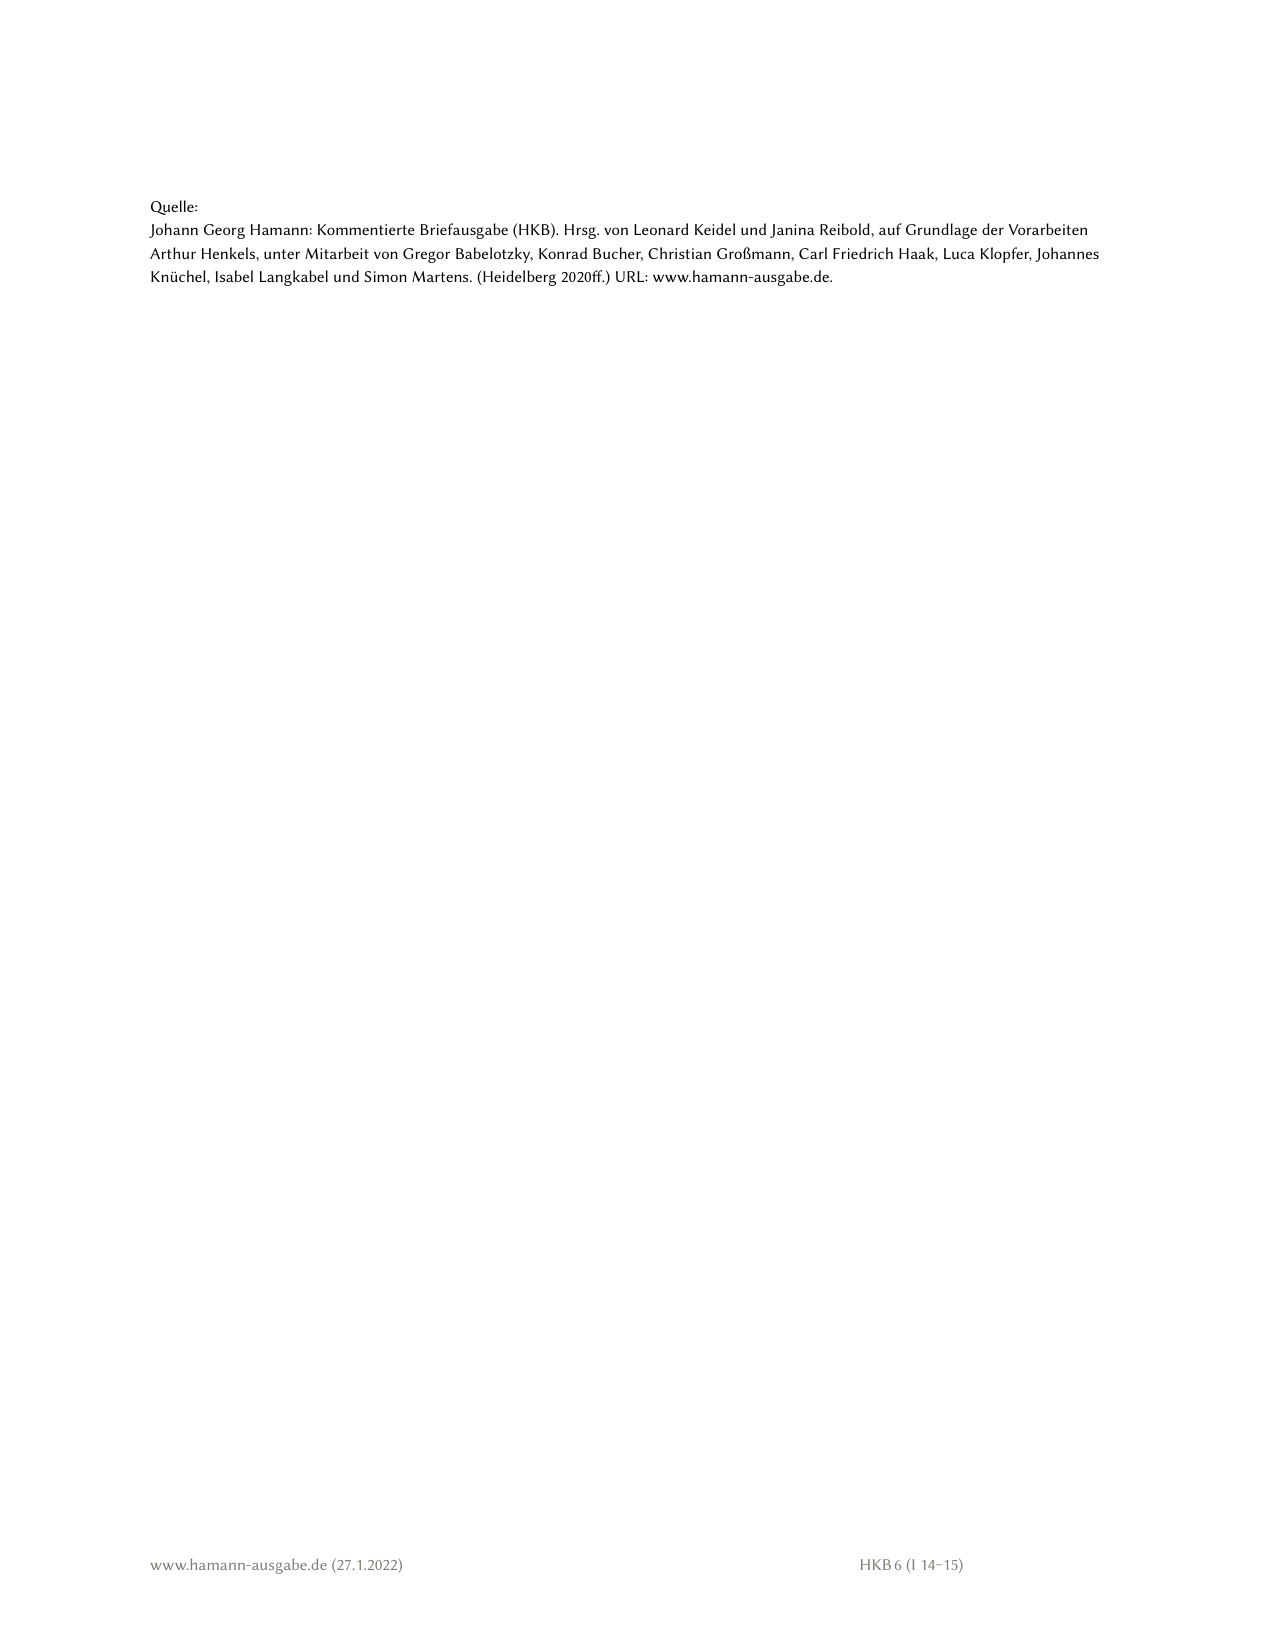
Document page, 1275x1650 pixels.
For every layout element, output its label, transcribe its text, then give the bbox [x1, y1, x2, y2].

text Quelle: Johann Georg Hamann: Kommentierte Briefausgabe (HKB). Hrsg. von Leonard Keidel und Janina Reibold, auf Grundlage der Vorarbeiten Arthur Henkels, unter Mitarbeit von Gregor Babelotzky, Konrad Bucher, Christian Großmann, Carl Friedrich Haak, Luca Klopfer, Johannes Knüchel, Isabel Langkabel und Simon Martens. (Heidelberg 2020ff.) URL: www.hamann-ausgabe.de. [150, 194, 1125, 287]
